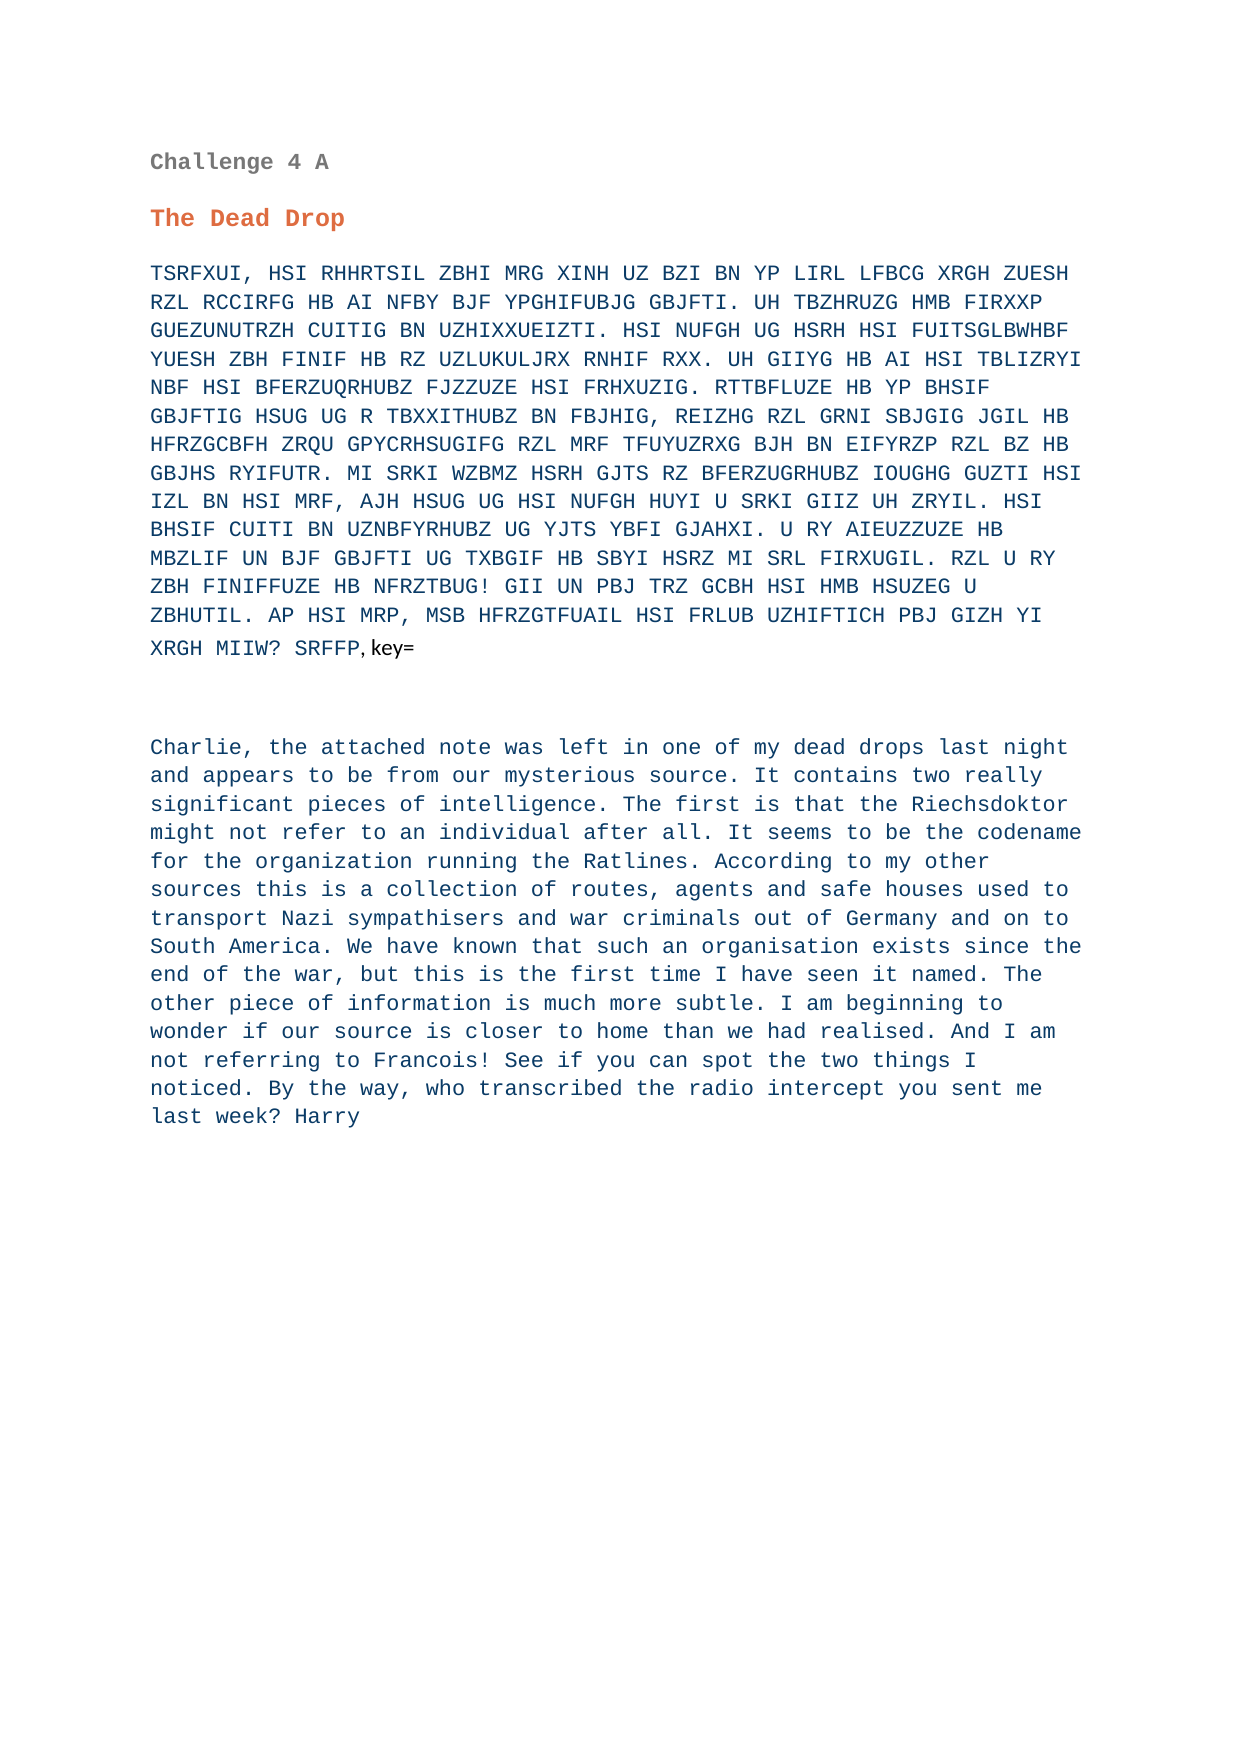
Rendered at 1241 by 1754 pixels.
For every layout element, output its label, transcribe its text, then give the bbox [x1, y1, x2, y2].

text Charlie, the attached note was left in one of my dead drops last night and appears to be from our mysterious source. It contains two really significant pieces of intelligence. The first is that the Riechsdoktor might not refer to an individual after all. It seems to be the codename for the organization running the Ratlines. According to my other sources this is a collection of routes, agents and safe houses used to transport Nazi sympathisers and war criminals out of Germany and on to South America. We have known that such an organisation exists since the end of the war, but this is the first time I have seen it named. The other piece of information is much more subtle. I am beginning to wonder if our source is closer to home than we had realised. And I am not referring to Francois! See if you can spot the two things I noticed. By the way, who transcribed the radio intercept you sent me last week? Harry [150, 736, 1090, 1131]
text Challenge 4 A [150, 150, 1090, 176]
text TSRFXUI, HSI RHHRTSIL ZBHI MRG XINH UZ BZI BN YP LIRL LFBCG XRGH ZUESH RZL RCCIRFG HB AI NFBY BJF YPGHIFUBJG GBJFTI. UH TBZHRUZG HMB FIRXXP GUEZUNUTRZH CUITIG BN UZHIXXUEIZTI. HSI NUFGH UG HSRH HSI FUITSGLBWHBF YUESH ZBH FINIF HB RZ UZLUKULJRX RNHIF RXX. UH GIIYG HB AI HSI TBLIZRYI NBF HSI BFERZUQRHUBZ FJZZUZE HSI FRHXUZIG. RTTBFLUZE HB YP BHSIF GBJFTIG HSUG UG R TBXXITHUBZ BN FBJHIG, REIZHG RZL GRNI SBJGIG JGIL HB HFRZGCBFH ZRQU GPYCRHSUGIFG RZL MRF TFUYUZRXG BJH BN EIFYRZP RZL BZ HB GBJHS RYIFUTR. MI SRKI WZBMZ HSRH GJTS RZ BFERZUGRHUBZ IOUGHG GUZTI HSI IZL BN HSI MRF, AJH HSUG UG HSI NUFGH HUYI U SRKI GIIZ UH ZRYIL. HSI BHSIF CUITI BN UZNBFYRHUBZ UG YJTS YBFI GJAHXI. U RY AIEUZZUZE HB MBZLIF UN BJF GBJFTI UG TXBGIF HB SBYI HSRZ MI SRL FIRXUGIL. RZL U RY ZBH FINIFFUZE HB NFRZTBUG! GII UN PBJ TRZ GCBH HSI HMB HSUZEG U ZBHUTIL. AP HSI MRP, MSB HFRZGTFUAIL HSI FRLUB UZHIFTICH PBJ GIZH YI XRGH MIIW? SRFFP, key= [150, 263, 1090, 662]
text The Dead Drop [150, 205, 1090, 233]
